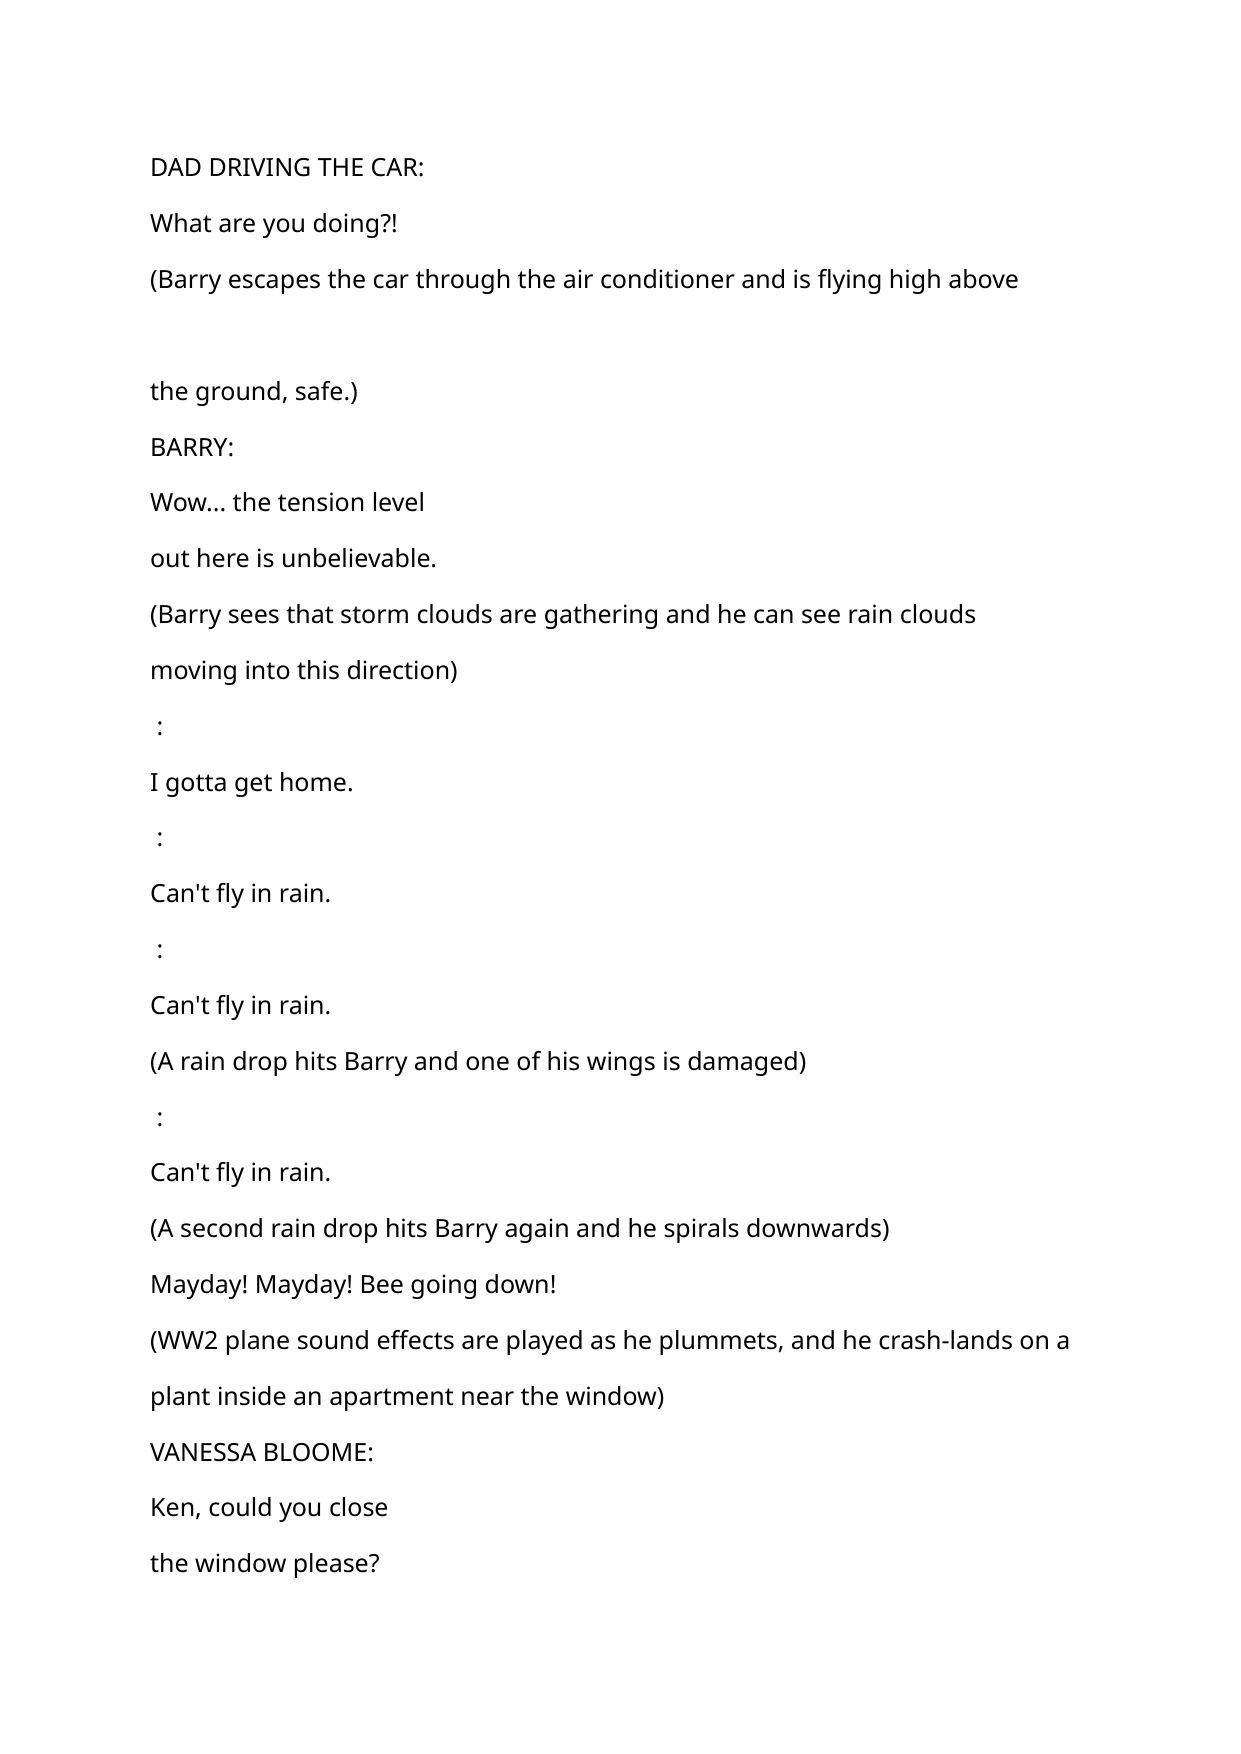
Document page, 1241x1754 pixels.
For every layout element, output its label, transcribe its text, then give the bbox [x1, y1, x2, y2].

text plant inside an apartment near the window) [150, 1378, 1090, 1412]
text DAD DRIVING THE CAR: [150, 150, 1090, 184]
text Mayday! Mayday! Bee going down! [150, 1267, 1090, 1301]
text (A second rain drop hits Barry again and he spirals downwards) [150, 1211, 1090, 1245]
text Can't fly in rain. [150, 1155, 1090, 1189]
text moving into this direction) [150, 652, 1090, 687]
text (WW2 plane sound effects are played as he plummets, and he crash-lands on a [150, 1322, 1090, 1357]
text out here is unbelievable. [150, 541, 1090, 575]
text VANESSA BLOOME: [150, 1434, 1090, 1468]
text (Barry sees that storm clouds are gathering and he can see rain clouds [150, 597, 1090, 631]
text : [150, 820, 1090, 854]
text (Barry escapes the car through the air conditioner and is flying high above [150, 262, 1090, 296]
text What are you doing?! [150, 206, 1090, 240]
text Can't fly in rain. [150, 876, 1090, 910]
text BARRY: [150, 429, 1090, 463]
text : [150, 1099, 1090, 1133]
text the window please? [150, 1546, 1090, 1580]
text Can't fly in rain. [150, 987, 1090, 1022]
text the ground, safe.) [150, 373, 1090, 407]
text Wow... the tension level [150, 485, 1090, 519]
text I gotta get home. [150, 764, 1090, 798]
text (A rain drop hits Barry and one of his wings is damaged) [150, 1043, 1090, 1077]
text Ken, could you close [150, 1490, 1090, 1524]
text : [150, 708, 1090, 742]
text : [150, 932, 1090, 966]
